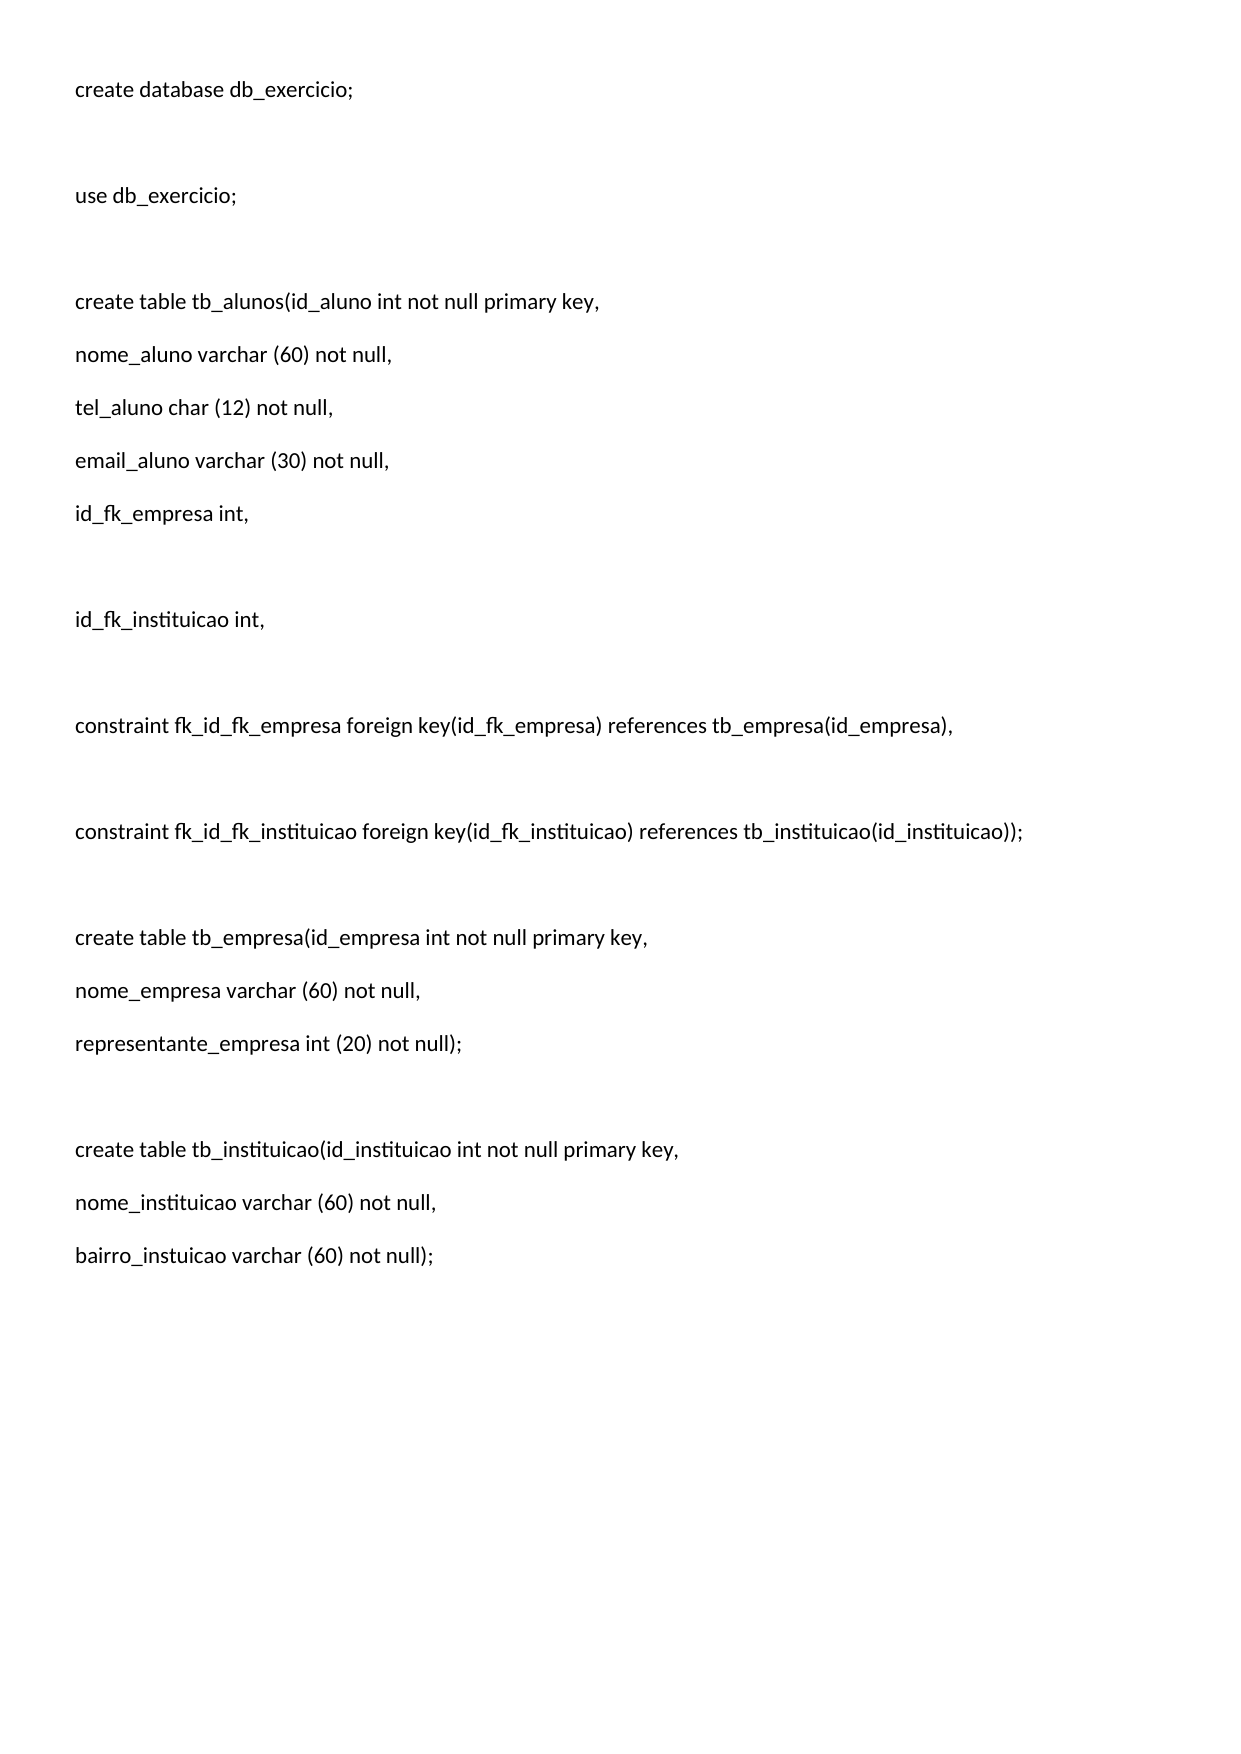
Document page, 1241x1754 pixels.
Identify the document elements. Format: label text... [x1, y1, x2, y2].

text constraint fk_id_fk_empresa foreign key(id_fk_empresa) references tb_empresa(id_empresa), [75, 711, 1165, 739]
text representante_empresa int (20) not null); [75, 1029, 1165, 1057]
text id_fk_instituicao int, [75, 605, 1165, 633]
text constraint fk_id_fk_instituicao foreign key(id_fk_instituicao) references tb_instituicao(id_instituicao)); [75, 817, 1165, 845]
text create table tb_instituicao(id_instituicao int not null primary key, [75, 1135, 1165, 1163]
text create database db_exercicio; [75, 75, 1165, 103]
text nome_empresa varchar (60) not null, [75, 976, 1165, 1004]
text bairro_instuicao varchar (60) not null); [75, 1241, 1165, 1269]
text nome_instituicao varchar (60) not null, [75, 1188, 1165, 1216]
text tel_aluno char (12) not null, [75, 393, 1165, 421]
text use db_exercicio; [75, 181, 1165, 209]
text create table tb_empresa(id_empresa int not null primary key, [75, 923, 1165, 951]
text create table tb_alunos(id_aluno int not null primary key, [75, 287, 1165, 315]
text nome_aluno varchar (60) not null, [75, 340, 1165, 368]
text id_fk_empresa int, [75, 499, 1165, 527]
text email_aluno varchar (30) not null, [75, 446, 1165, 474]
